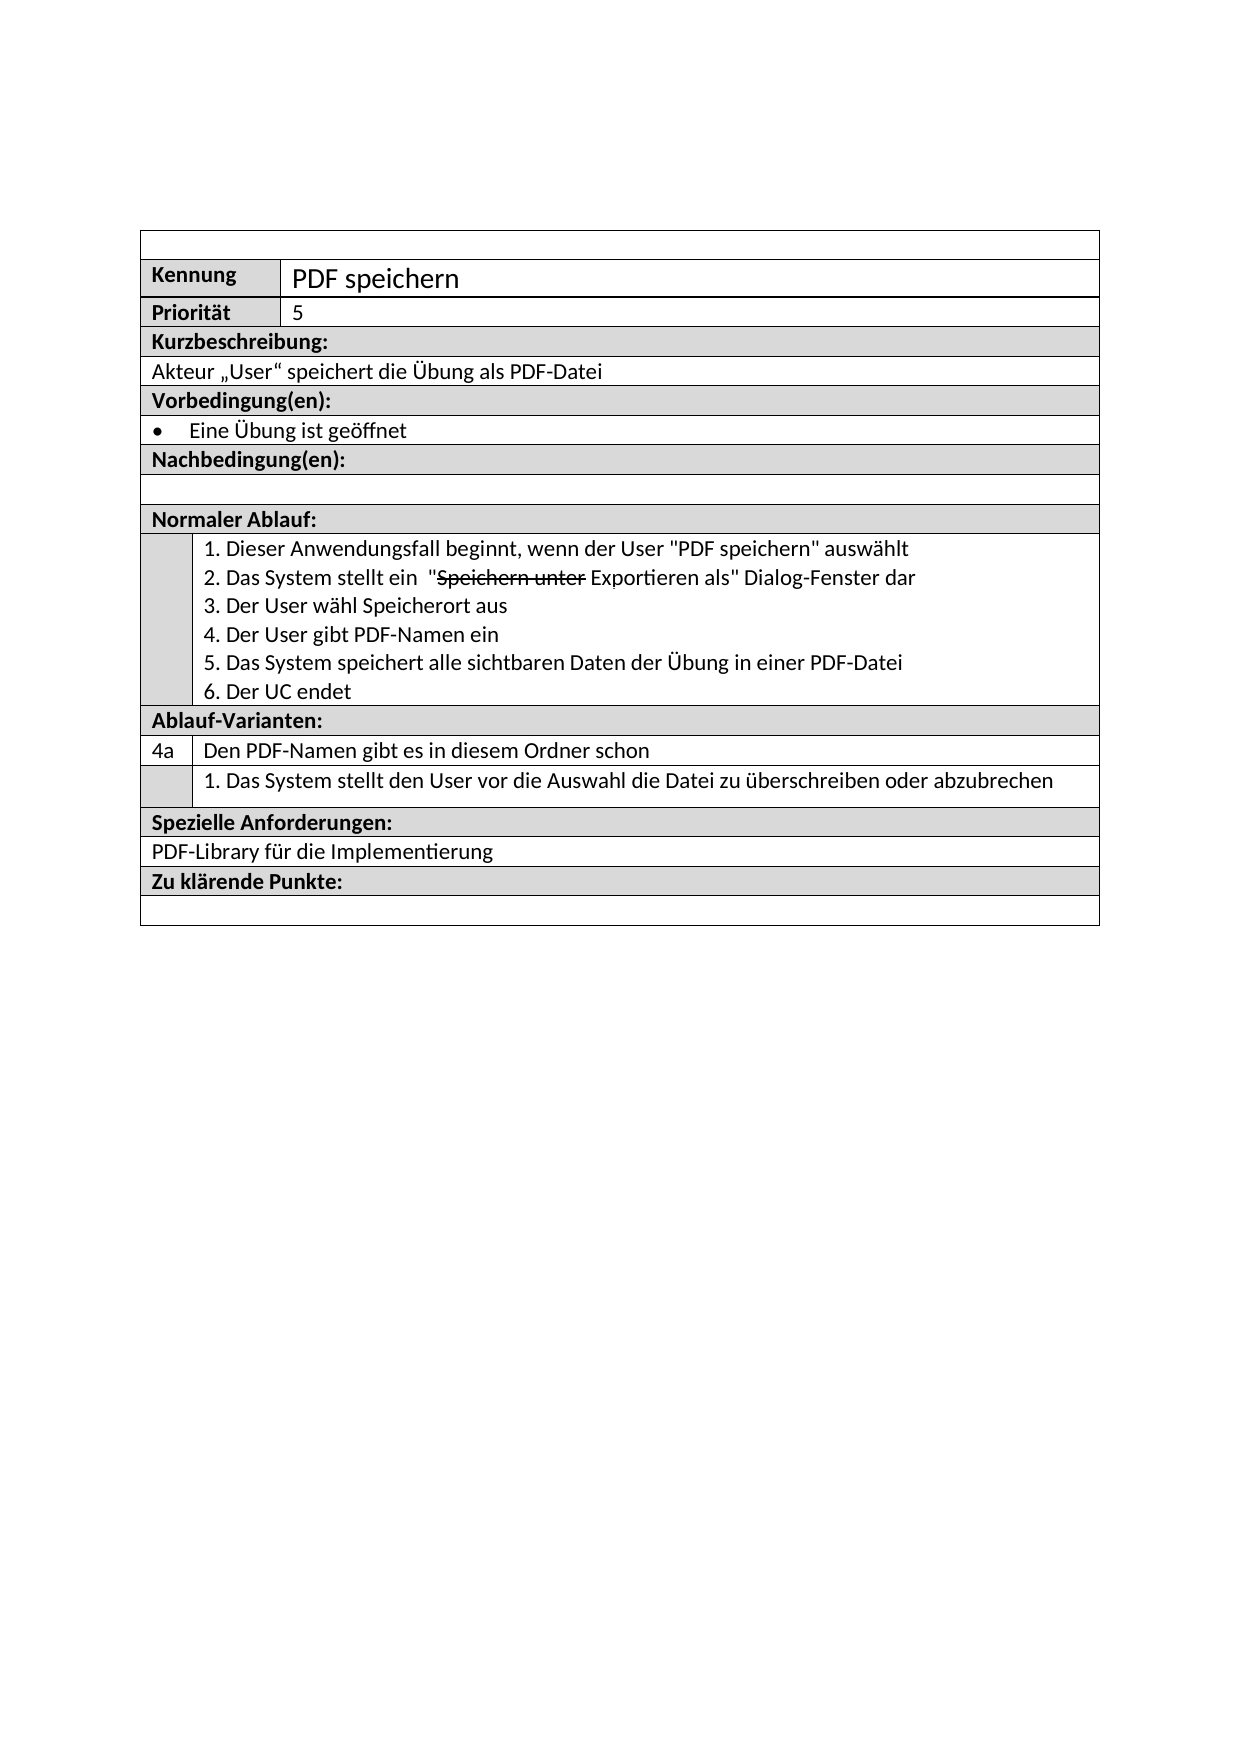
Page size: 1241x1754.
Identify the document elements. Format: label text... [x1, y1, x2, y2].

table_cell Nachbedingung(en): [141, 445, 1099, 474]
table_cell Priorität [141, 298, 280, 326]
table_cell Kennung [141, 260, 280, 296]
table_cell Vorbedingung(en): [141, 386, 1099, 415]
table_cell [141, 475, 1099, 503]
table_cell Normaler Ablauf: [141, 505, 1099, 533]
table_cell Akteur „User“ speichert die Übung als PDF-Datei [141, 357, 1099, 385]
table_cell [141, 766, 192, 807]
table_cell 1. Dieser Anwendungsfall beginnt, wenn der User "PDF speichern" auswählt 2. Das System stellt ein "Speichern unter Exportieren als" Dialog-Fenster dar 3. Der User wähl Speicherort aus 4. Der User gibt PDF-Namen ein 5. Das System speichert alle sichtbaren Daten der Übung in einer PDF-Datei 6. Der UC endet [193, 534, 1099, 705]
table_cell [141, 896, 1099, 925]
table_cell 1. Das System stellt den User vor die Auswahl die Datei zu überschreiben oder abzubrechen [193, 766, 1099, 807]
table_cell PDF-Library für die Implementierung [141, 837, 1099, 866]
table_cell PDF speichern [281, 260, 1099, 296]
table_cell [141, 534, 192, 705]
table_cell 4a [141, 736, 192, 764]
table_cell Kurzbeschreibung: [141, 327, 1099, 356]
table_cell Zu klärende Punkte: [141, 867, 1099, 895]
table_cell Eine Übung ist geöffnet [141, 416, 1099, 444]
table_cell Spezielle Anforderungen: [141, 808, 1099, 836]
table_header [141, 231, 1099, 259]
table_cell Den PDF-Namen gibt es in diesem Ordner schon [193, 736, 1099, 764]
table_cell 5 [281, 298, 1099, 326]
table_cell Ablauf-Varianten: [141, 706, 1099, 735]
